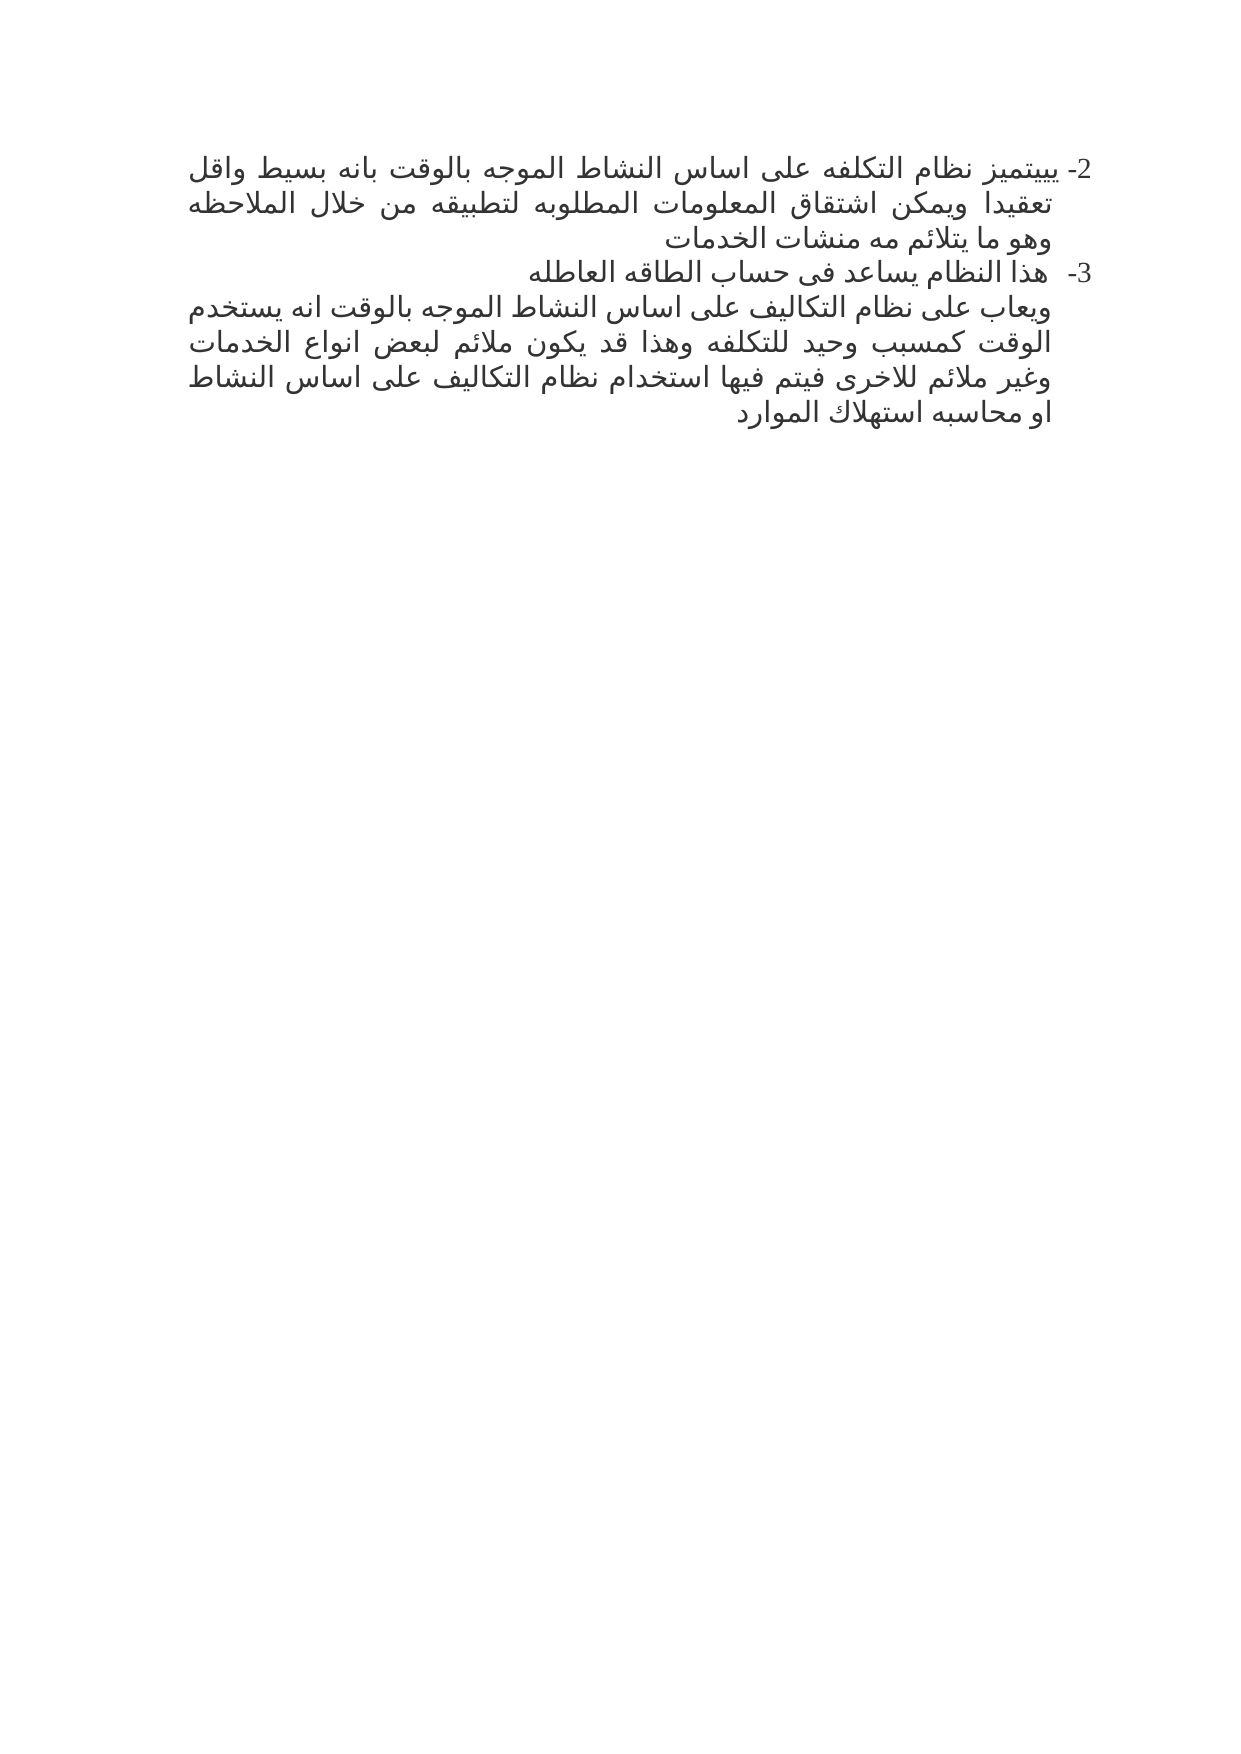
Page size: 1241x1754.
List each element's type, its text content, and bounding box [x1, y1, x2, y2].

text 3- هذا النظام يساعد فى حساب الطاقه العاطله [187, 254, 1092, 289]
text 2- يييتميز نظام التكلفه على اساس النشاط الموجه بالوقت بانه بسيط واقل تعقيدا ويمكن اشتقاق المعلومات المطلوبه لتطبيقه من خلال الملاحظه وهو ما يتلائم مه منشات الخدمات [187, 150, 1092, 254]
text ويعاب على نظام التكاليف على اساس النشاط الموجه بالوقت انه يستخدم الوقت كمسبب وحيد للتكلفه وهذا قد يكون ملائم لبعض انواع الخدمات وغير ملائم للاخرى فيتم فيها استخدام نظام التكاليف على اساس النشاط او محاسبه استهلاك الموارد [187, 289, 1053, 428]
